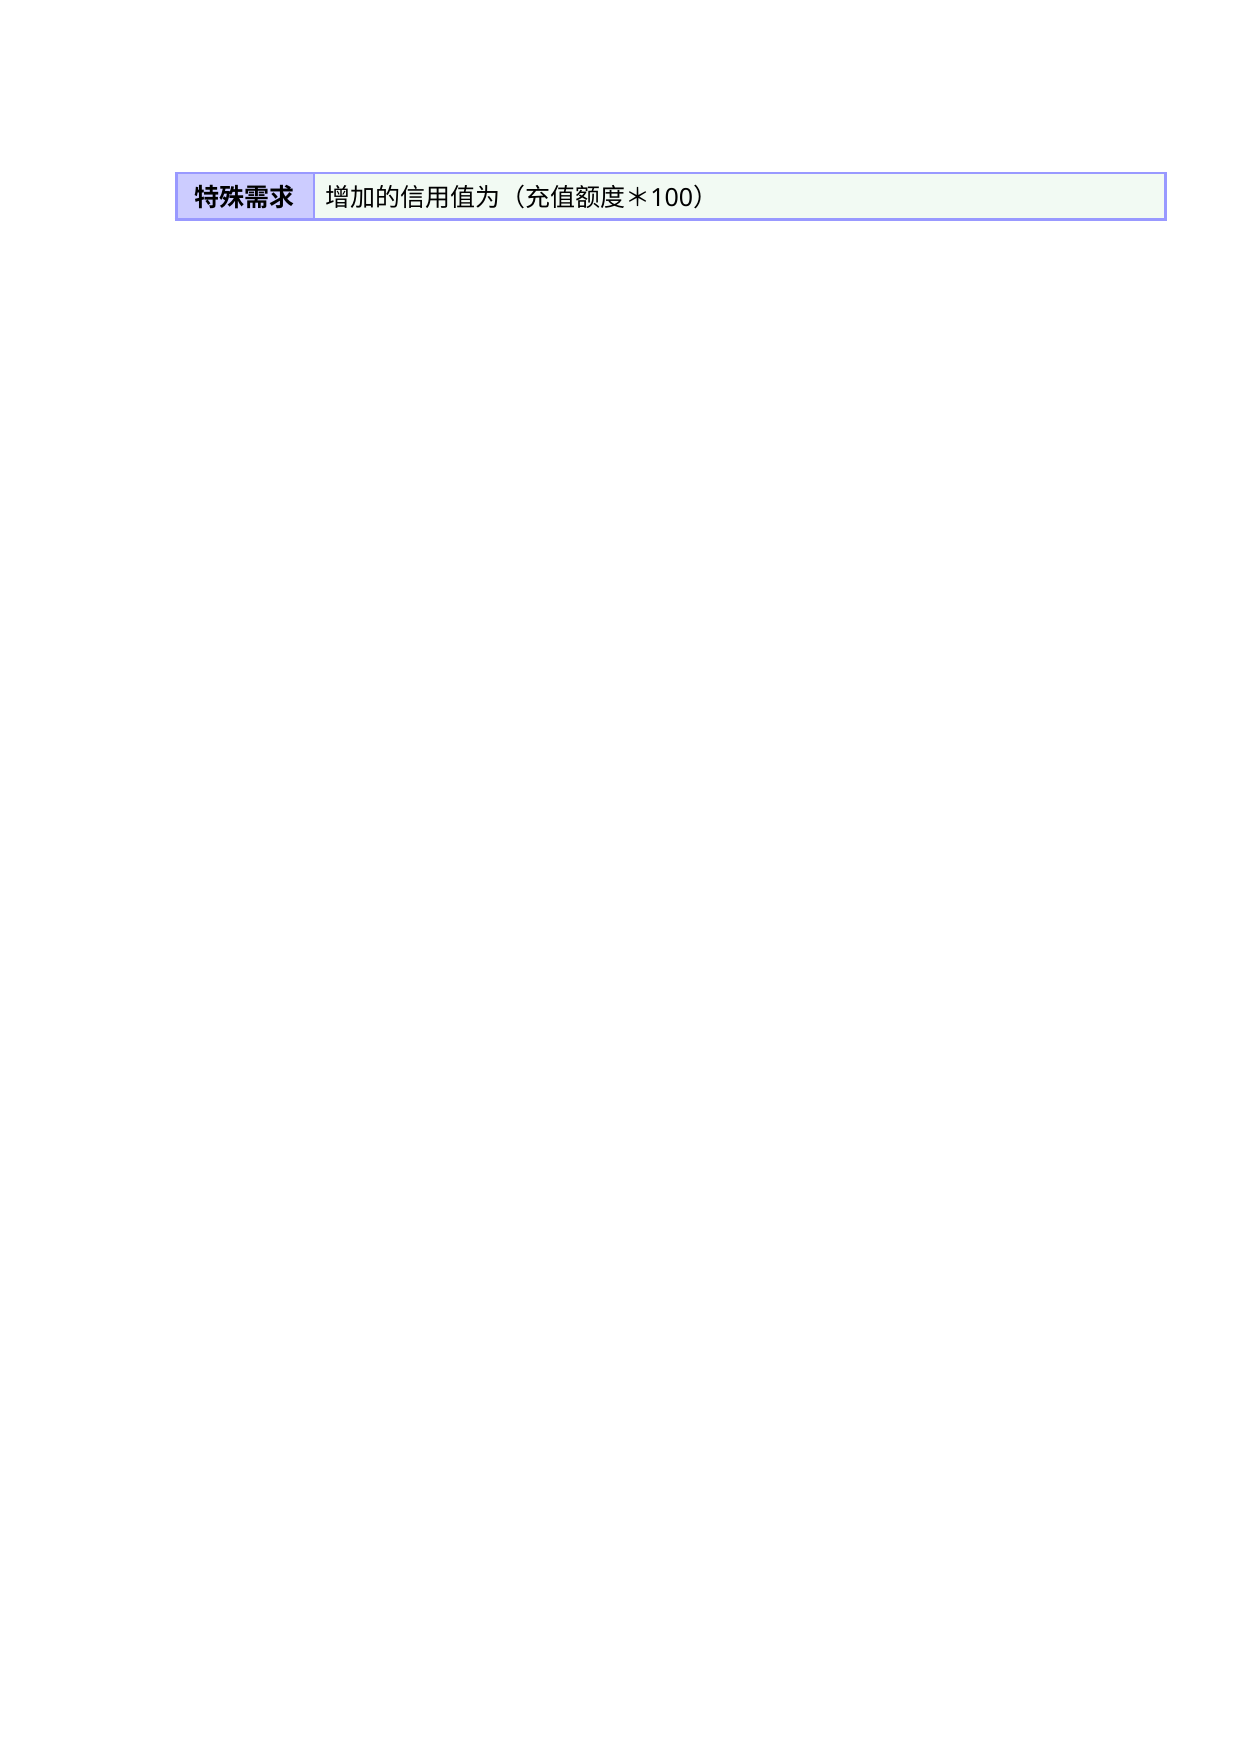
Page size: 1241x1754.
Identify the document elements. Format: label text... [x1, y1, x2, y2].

table_cell 特殊需求 [178, 174, 313, 218]
table_cell 增加的信用值为（充值额度＊100） [315, 174, 1164, 218]
